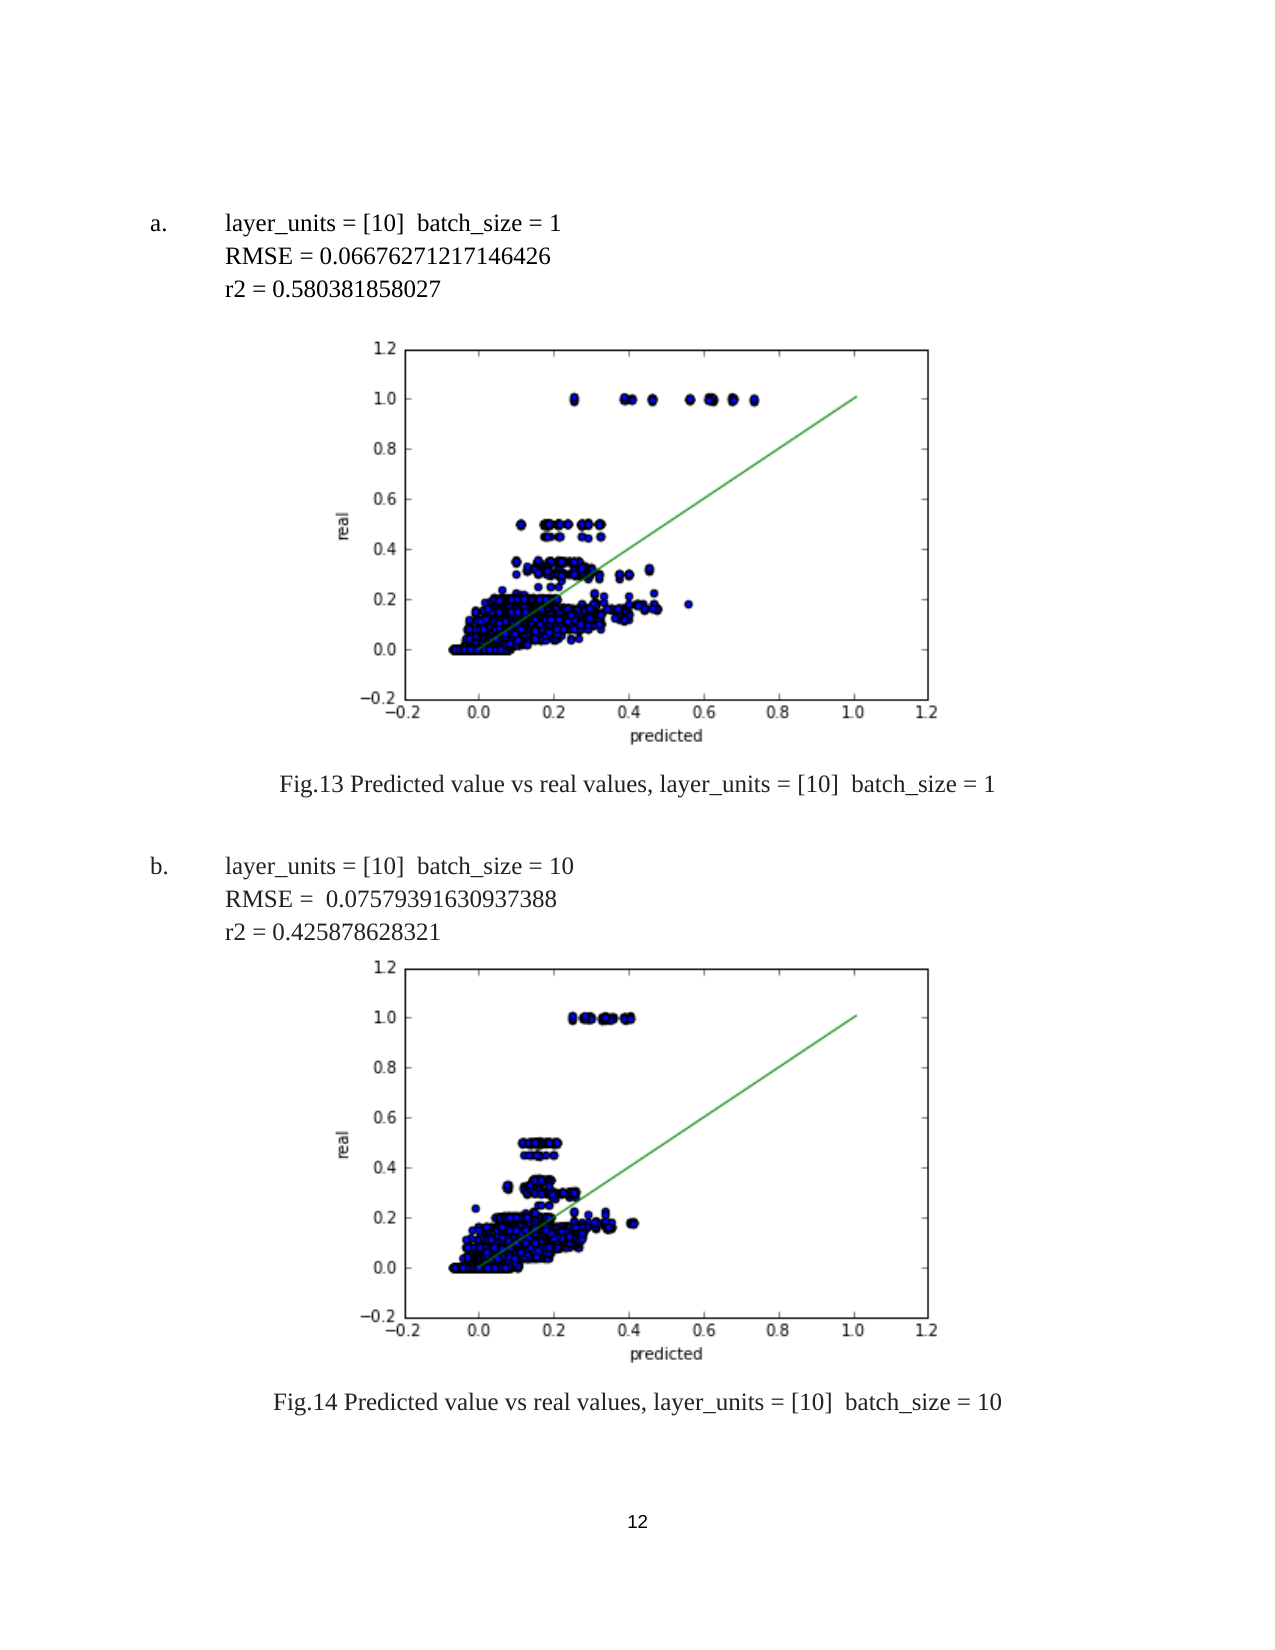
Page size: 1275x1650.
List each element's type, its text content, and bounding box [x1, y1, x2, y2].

picture [325, 332, 951, 756]
picture [325, 950, 951, 1374]
text Fig.13 Predicted value vs real values, layer_units = [10] batch_size = 1 [150, 769, 1125, 797]
text a. layer_units = [10] batch_size = 1 RMSE = 0.06676271217146426 r2 = 0.580381858027 [150, 208, 1125, 303]
text b. layer_units = [10] batch_size = 10 [150, 851, 1125, 880]
text Fig.14 Predicted value vs real values, layer_units = [10] batch_size = 10 [150, 1387, 1125, 1416]
text r2 = 0.425878628321 [150, 917, 1125, 946]
text RMSE = 0.07579391630937388 [150, 884, 1125, 913]
